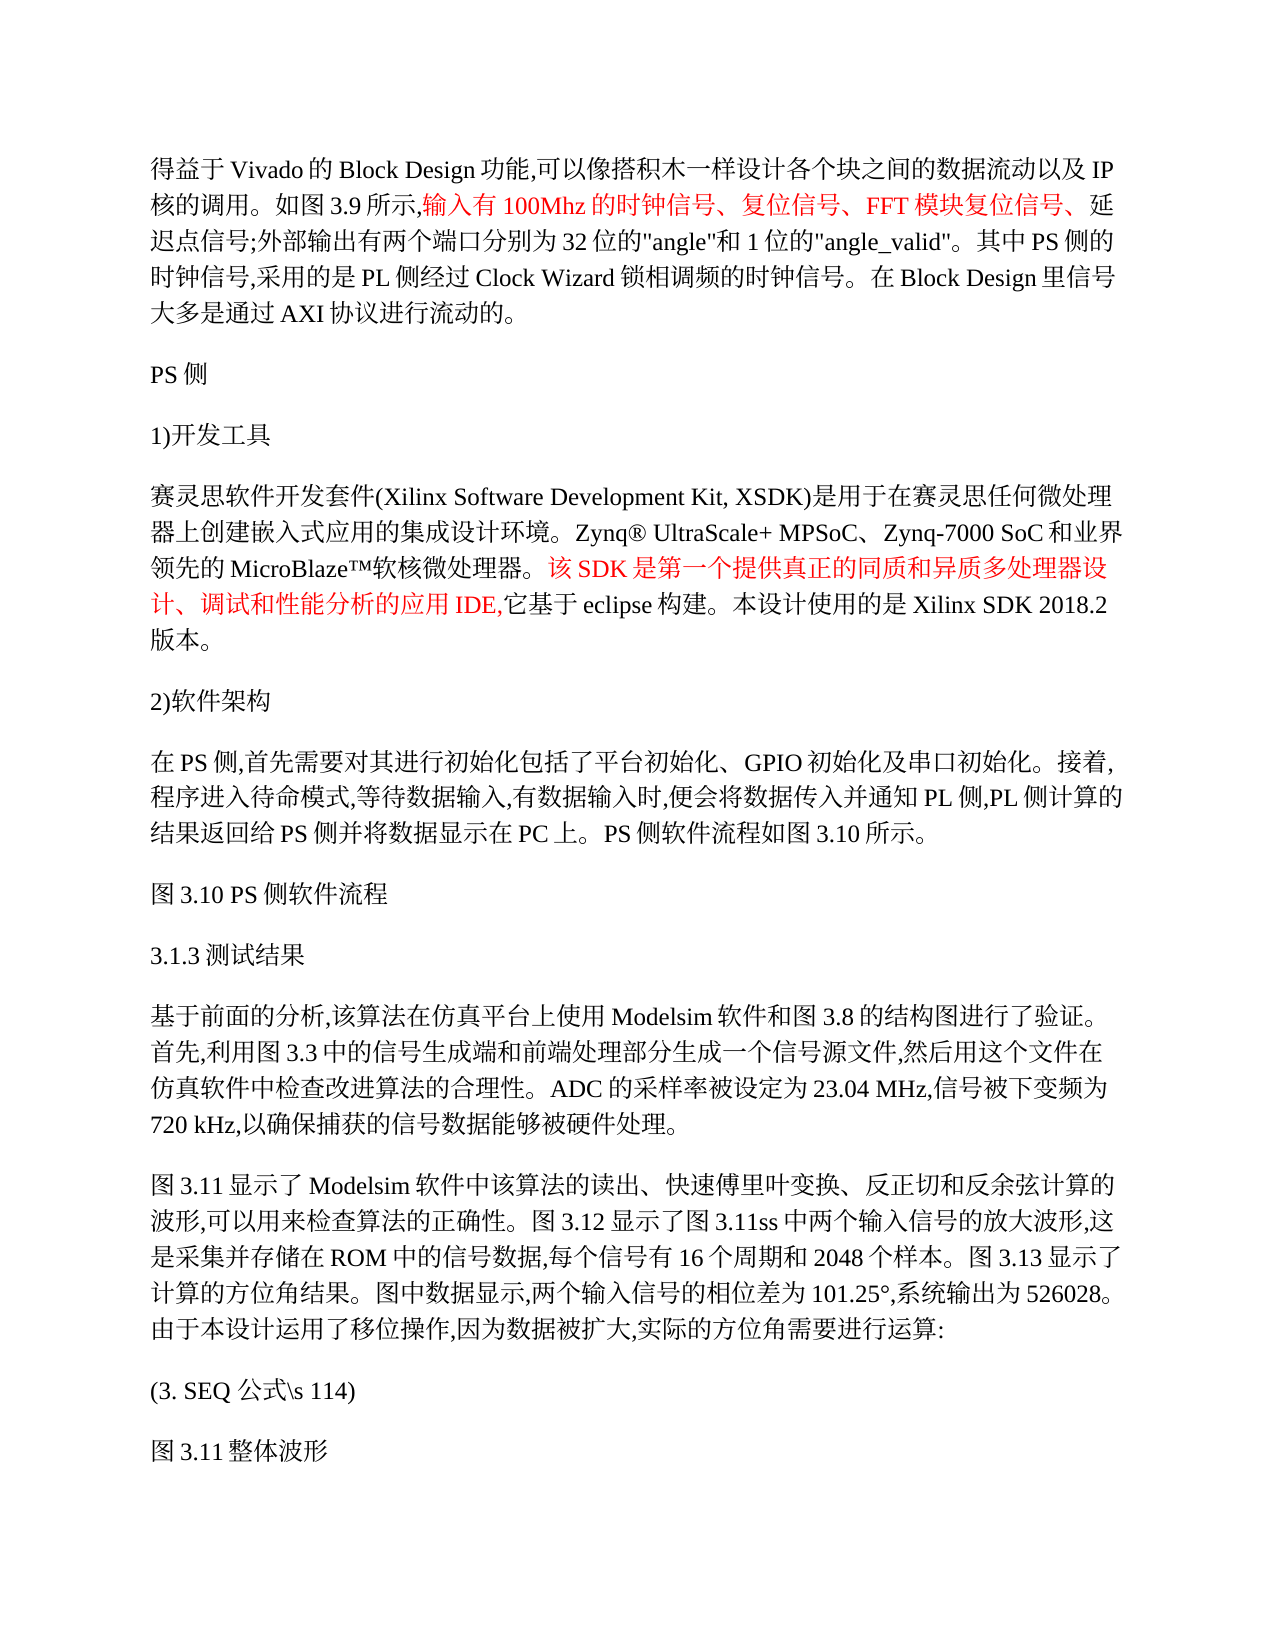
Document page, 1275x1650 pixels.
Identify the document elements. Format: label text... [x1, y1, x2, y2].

text 3.1.3测试结果 [150, 936, 1125, 972]
text 在PS侧,首先需要对其进行初始化包括了平台初始化、GPIO初始化及串口初始化。接着,程序进入待命模式,等待数据输入,有数据输入时,便会将数据传入并通知PL侧,PL侧计算的结果返回给PS侧并将数据显示在PC上。PS侧软件流程如图3.10所示。 [150, 742, 1125, 850]
text (3. SEQ 公式\s 114) [150, 1370, 1125, 1406]
text 图3.10 PS侧软件流程 [150, 875, 1125, 911]
text 赛灵思软件开发套件(Xilinx Software Development Kit, XSDK)是用于在赛灵思任何微处理器上创建嵌入式应用的集成设计环境。Zynq® UltraScale+ MPSoC、Zynq-7000 SoC和业界领先的MicroBlaze™软核微处理器。该SDK是第一个提供真正的同质和异质多处理器设计、调试和性能分析的应用IDE,它基于eclipse构建。本设计使用的是Xilinx SDK 2018.2版本。 [150, 477, 1125, 656]
text 图3.11显示了Modelsim软件中该算法的读出、快速傅里叶变换、反正切和反余弦计算的波形,可以用来检查算法的正确性。图3.12显示了图3.11ss中两个输入信号的放大波形,这是采集并存储在ROM中的信号数据,每个信号有16个周期和2048个样本。图3.13显示了计算的方位角结果。图中数据显示,两个输入信号的相位差为101.25°,系统输出为526028。由于本设计运用了移位操作,因为数据被扩大,实际的方位角需要进行运算: [150, 1166, 1125, 1345]
text PS侧 [150, 355, 1125, 391]
text 得益于Vivado的Block Design功能,可以像搭积木一样设计各个块之间的数据流动以及IP核的调用。如图3.9所示,输入有100Mhz的时钟信号、复位信号、FFT模块复位信号、延迟点信号;外部输出有两个端口分别为32位的"angle"和1位的"angle_valid"。其中PS侧的时钟信号,采用的是PL侧经过Clock Wizard锁相调频的时钟信号。在Block Design里信号大多是通过AXI协议进行流动的。 [150, 150, 1125, 330]
text 1)开发工具 [150, 416, 1125, 452]
text 基于前面的分析,该算法在仿真平台上使用Modelsim软件和图3.8的结构图进行了验证。首先,利用图3.3中的信号生成端和前端处理部分生成一个信号源文件,然后用这个文件在仿真软件中检查改进算法的合理性。ADC的采样率被设定为23.04 MHz,信号被下变频为720 kHz,以确保捕获的信号数据能够被硬件处理。 [150, 997, 1125, 1141]
text 2)软件架构 [150, 681, 1125, 717]
text 图3.11整体波形 [150, 1431, 1125, 1467]
